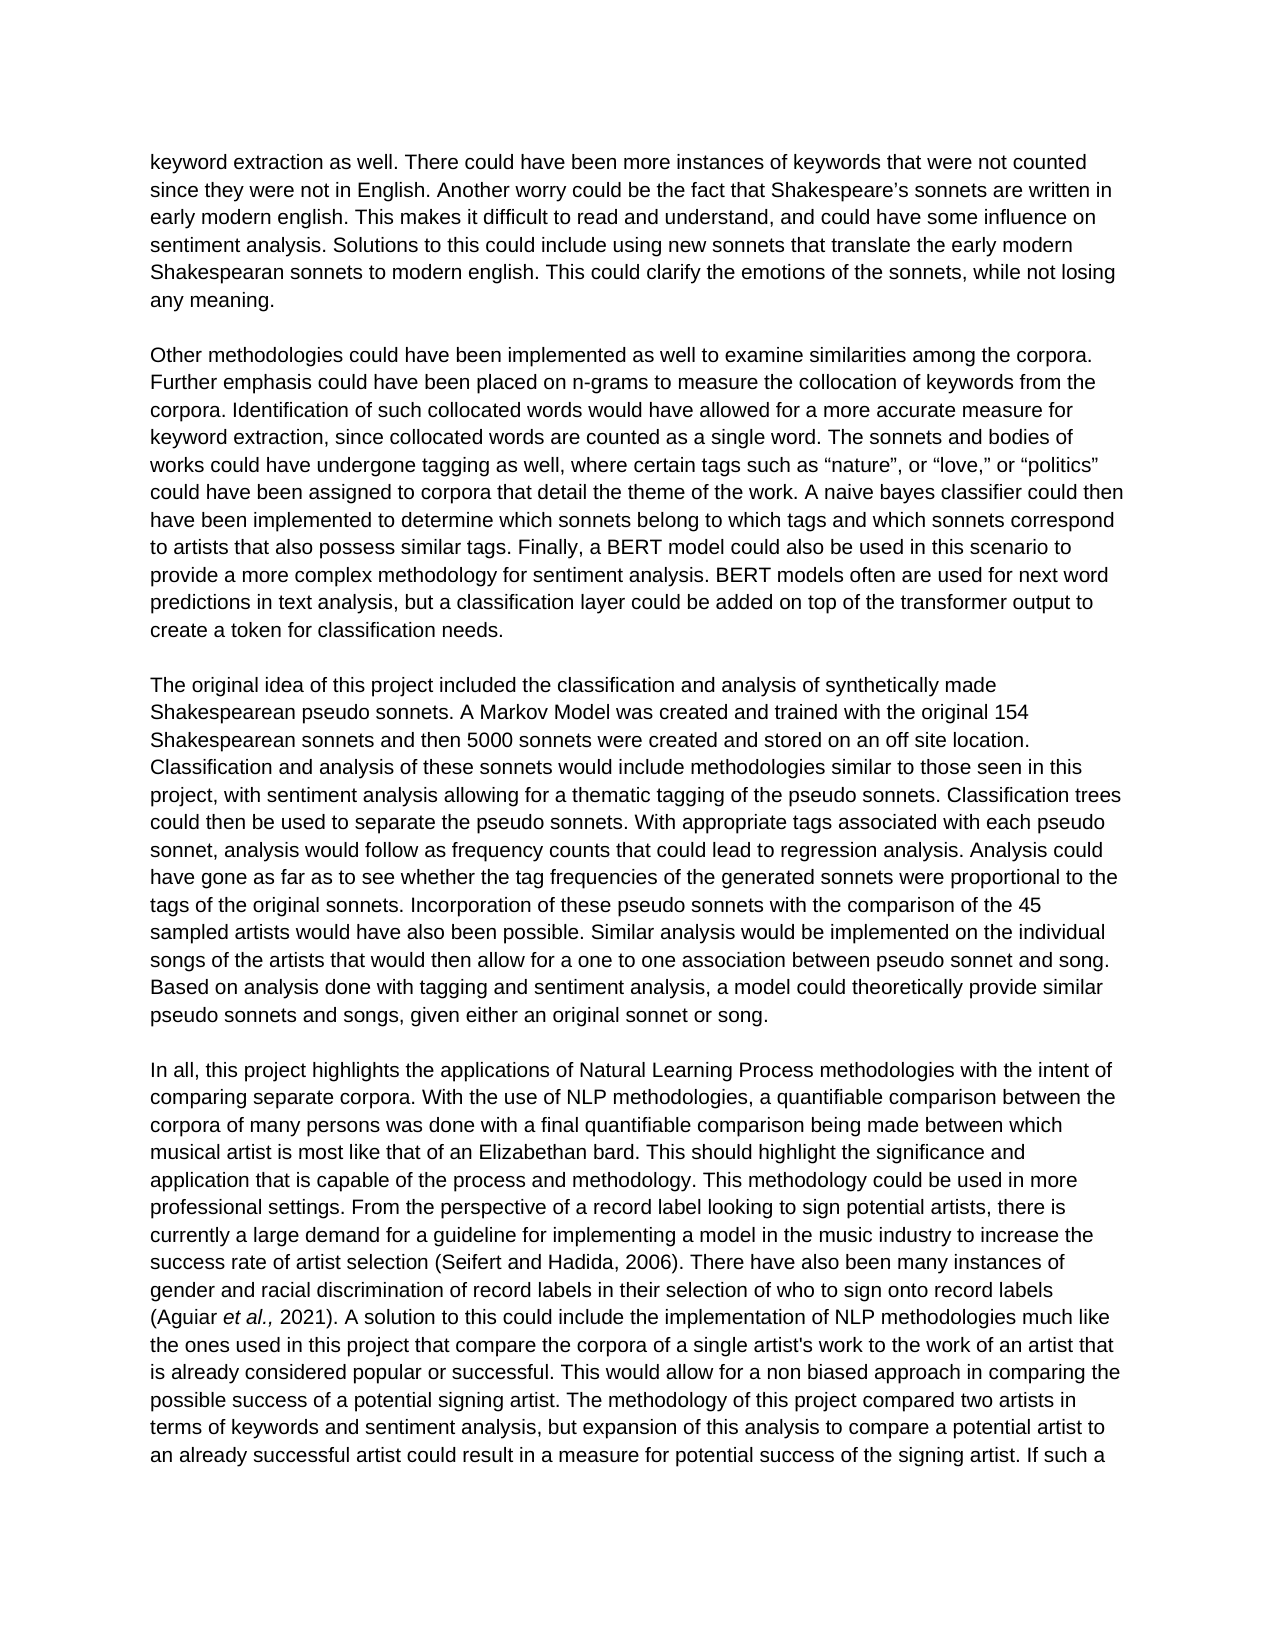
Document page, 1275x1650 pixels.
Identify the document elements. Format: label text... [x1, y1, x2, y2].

text The original idea of this project included the classification and analysis of synthetically made Shakespearean pseudo sonnets. A Markov Model was created and trained with the original 154 Shakespearean sonnets and then 5000 sonnets were created and stored on an off site location. Classification and analysis of these sonnets would include methodologies similar to those seen in this project, with sentiment analysis allowing for a thematic tagging of the pseudo sonnets. Classification trees could then be used to separate the pseudo sonnets. With appropriate tags associated with each pseudo sonnet, analysis would follow as frequency counts that could lead to regression analysis. Analysis could have gone as far as to see whether the tag frequencies of the generated sonnets were proportional to the tags of the original sonnets. Incorporation of these pseudo sonnets with the comparison of the 45 sampled artists would have also been possible. Similar analysis would be implemented on the individual songs of the artists that would then allow for a one to one association between pseudo sonnet and song. Based on analysis done with tagging and sentiment analysis, a model could theoretically provide similar pseudo sonnets and songs, given either an original sonnet or song. [150, 672, 1125, 1026]
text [150, 1057, 1125, 1466]
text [150, 150, 1125, 311]
text Other methodologies could have been implemented as well to examine similarities among the corpora. Further emphasis could have been placed on n-grams to measure the collocation of keywords from the corpora. Identification of such collocated words would have allowed for a more accurate measure for keyword extraction, since collocated words are counted as a single word. The sonnets and bodies of works could have undergone tagging as well, where certain tags such as “nature”, or “love,” or “politics” could have been assigned to corpora that detail the theme of the work. A naive bayes classifier could then have been implemented to determine which sonnets belong to which tags and which sonnets correspond to artists that also possess similar tags. Finally, a BERT model could also be used in this scenario to provide a more complex methodology for sentiment analysis. BERT models often are used for next word predictions in text analysis, but a classification layer could be added on top of the transformer output to create a token for classification needs. [150, 342, 1125, 641]
